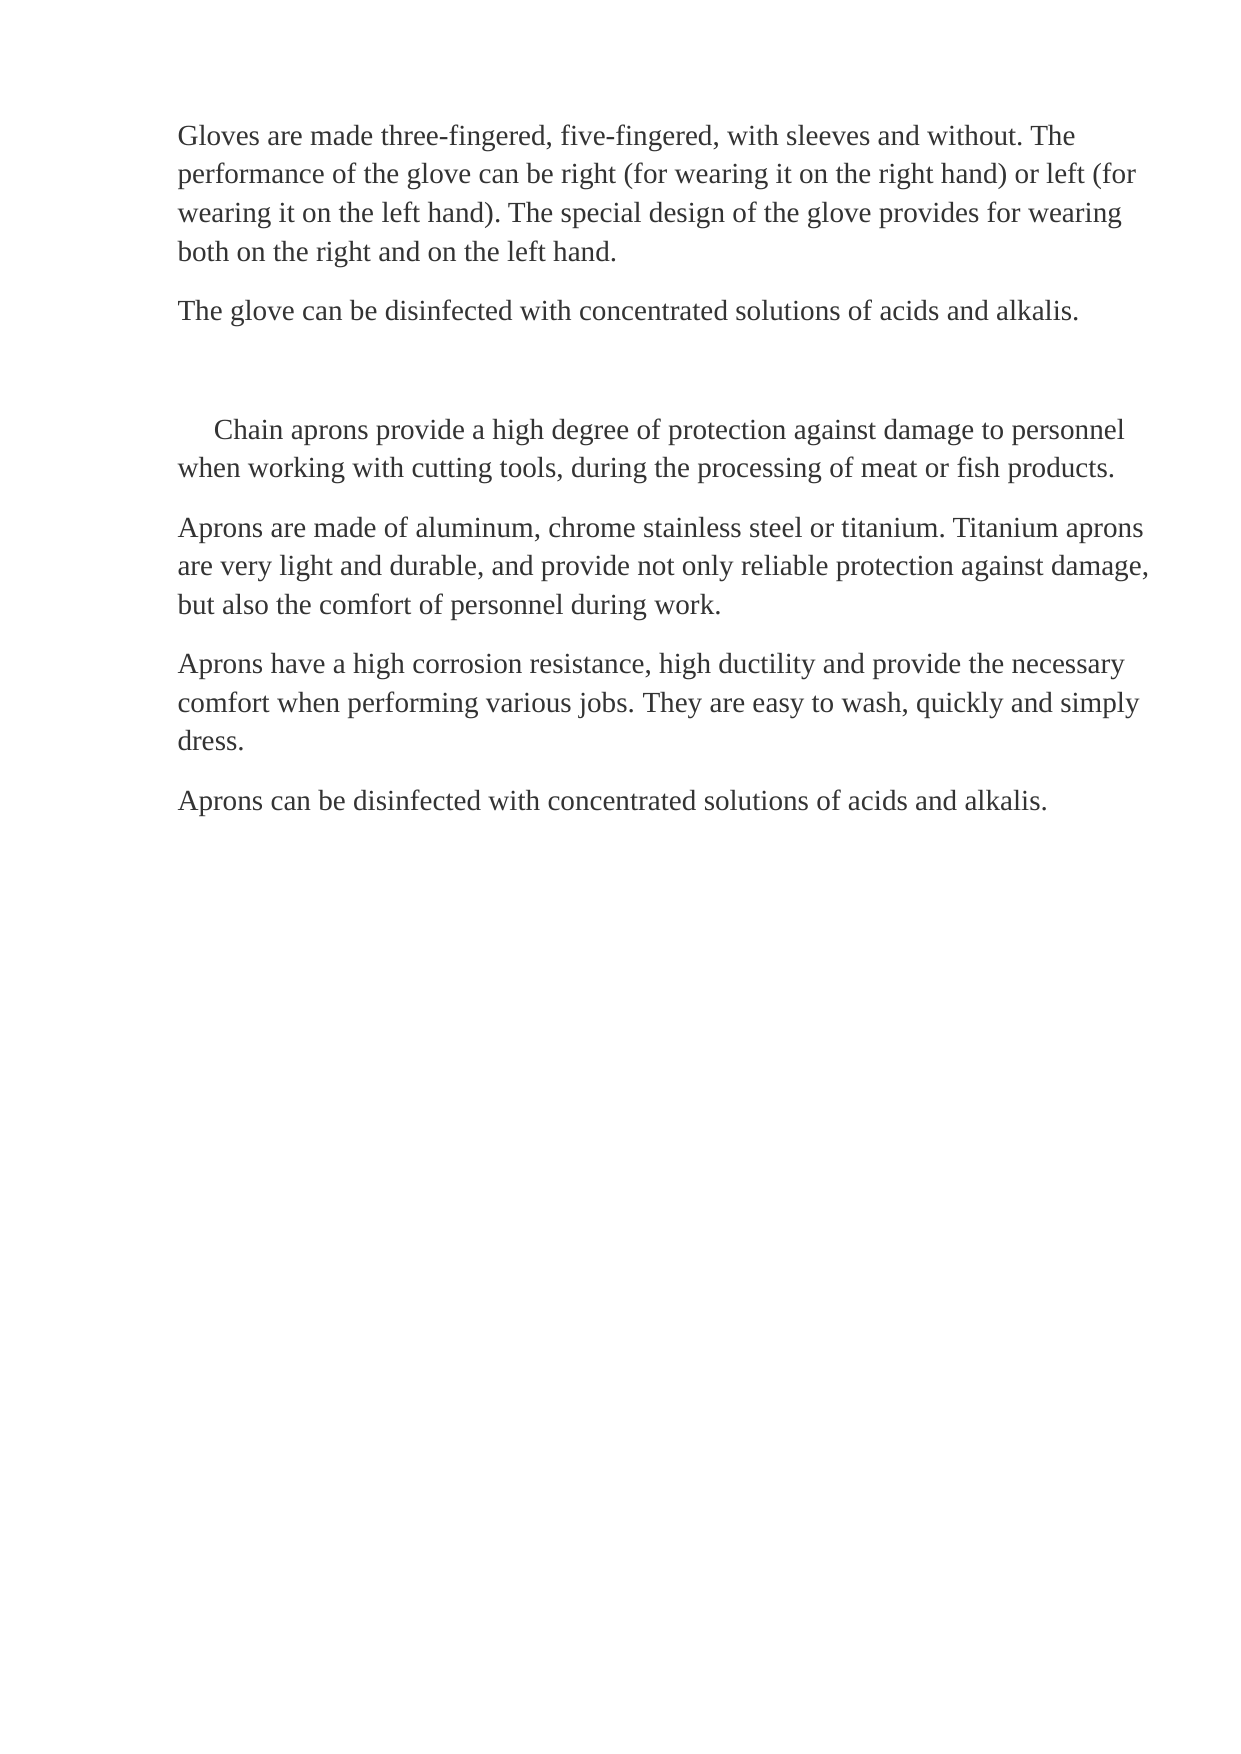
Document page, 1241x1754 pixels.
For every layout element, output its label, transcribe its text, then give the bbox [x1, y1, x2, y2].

text Aprons have a high corrosion resistance, high ductility and provide the necessary comfort when performing various jobs. They are easy to wash, quickly and simply dress. [177, 646, 1152, 757]
text Chain aprons provide a high degree of protection against damage to personnel when working with cutting tools, during the processing of meat or fish products. [177, 412, 1152, 484]
text Gloves are made three-fingered, five-fingered, with sleeves and without. The performance of the glove can be right (for wearing it on the right hand) or left (for wearing it on the left hand). The special design of the glove provides for wearing both on the right and on the left hand. [177, 118, 1152, 267]
text Aprons are made of aluminum, chrome stainless steel or titanium. Titanium aprons are very light and durable, and provide not only reliable protection against damage, but also the comfort of personnel during work. [177, 510, 1152, 620]
text The glove can be disinfected with concentrated solutions of acids and alkalis. [177, 293, 1152, 327]
text Aprons can be disinfected with concentrated solutions of acids and alkalis. [177, 783, 1152, 816]
